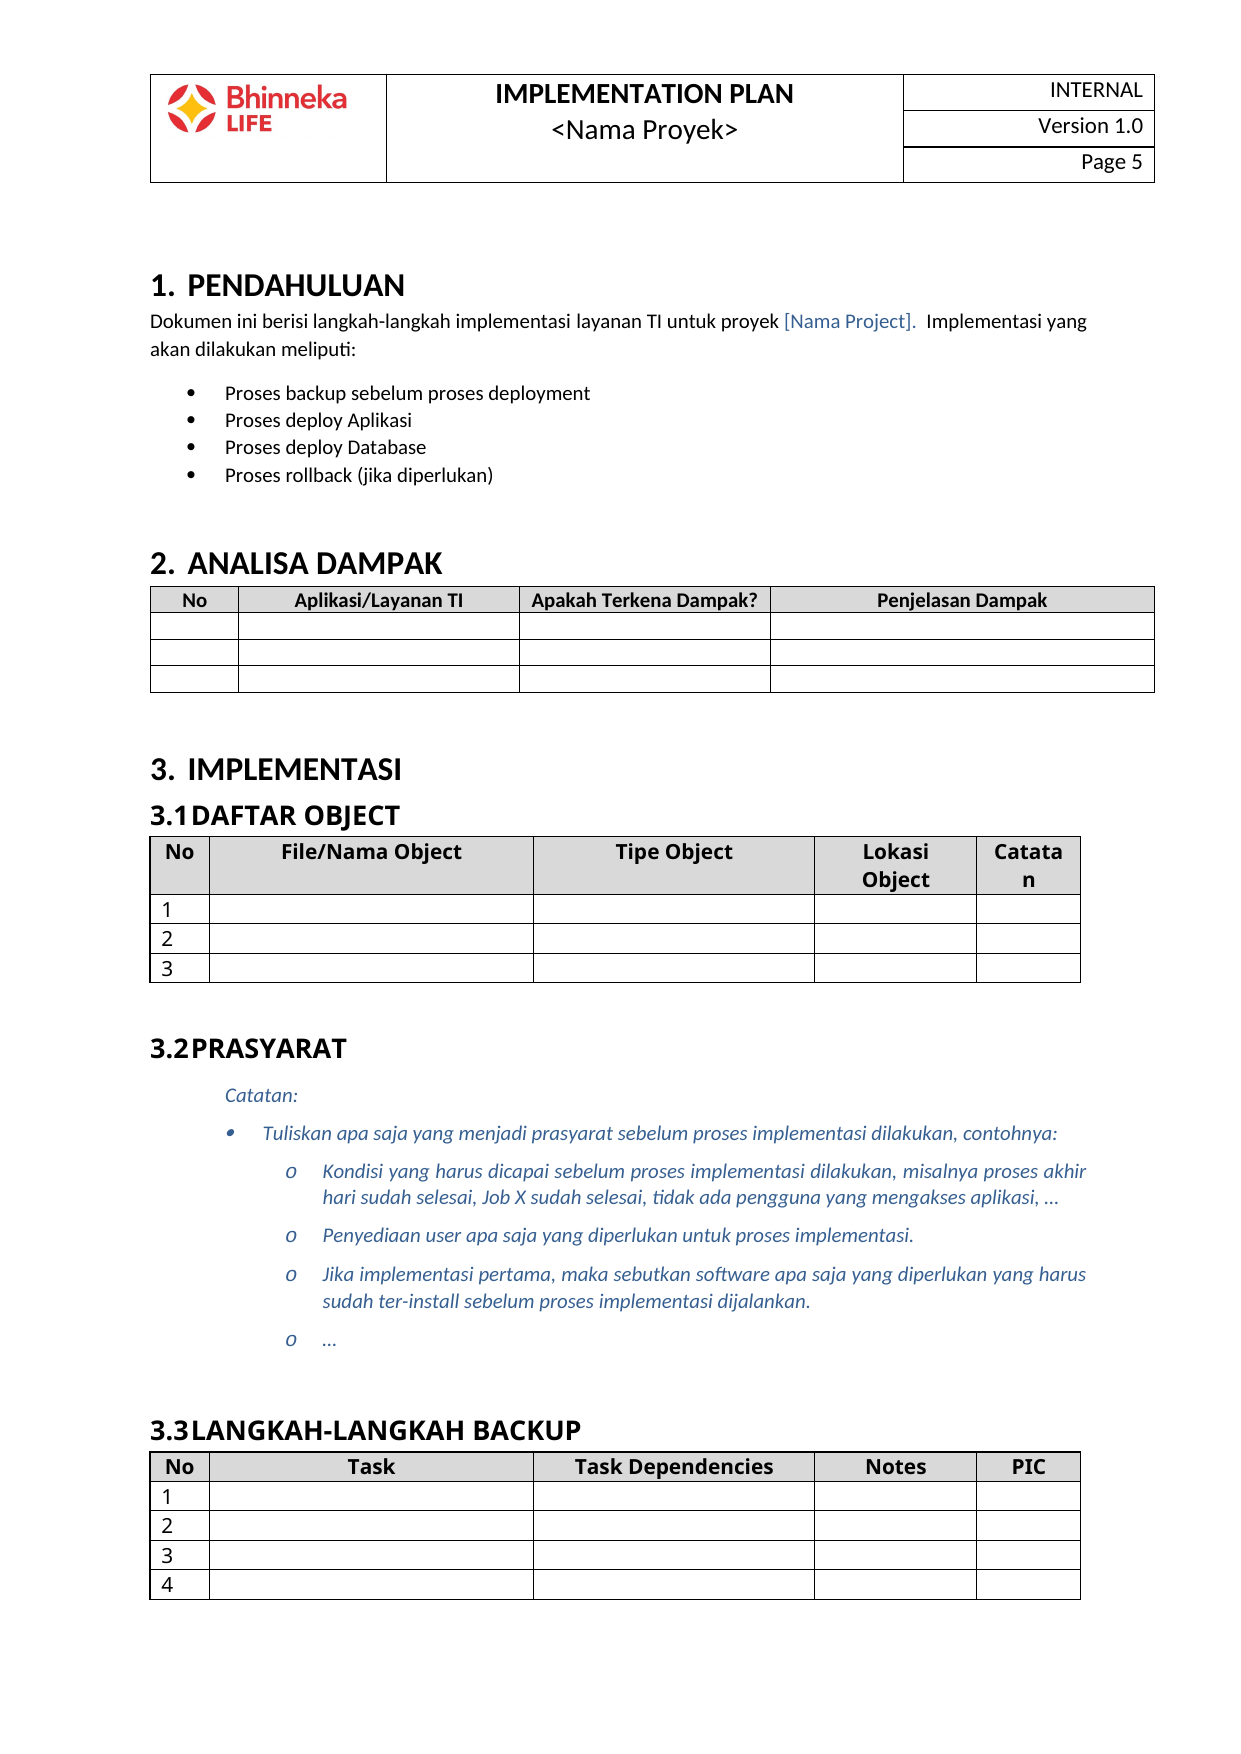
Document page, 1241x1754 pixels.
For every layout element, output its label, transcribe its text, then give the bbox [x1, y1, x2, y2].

table_header No [151, 1453, 209, 1481]
table_cell [771, 613, 1154, 639]
subtitle LANGKAH-LANGKAH BACKUP [150, 1412, 1090, 1448]
table_cell [977, 1541, 1080, 1569]
table_cell [151, 666, 238, 692]
table_cell [534, 954, 814, 982]
picture [160, 76, 355, 139]
table_cell [239, 666, 519, 692]
table_cell 1 [151, 895, 209, 923]
subtitle PENDAHULUAN [150, 264, 1090, 305]
list Proses deploy Database [187, 434, 1090, 460]
table_cell [210, 954, 533, 982]
table_cell 1 [151, 1482, 209, 1510]
table_cell [210, 895, 533, 923]
table_cell 2 [151, 924, 209, 953]
subtitle PRASYARAT [150, 1030, 1090, 1067]
list Proses backup sebelum proses deployment [187, 380, 1090, 405]
table_cell [815, 924, 976, 953]
table_header Penjelasan Dampak [771, 587, 1154, 612]
table_cell [151, 640, 238, 665]
text Dokumen ini berisi langkah-langkah implementasi layanan TI untuk proyek [Nama Project]. Implementasi yang akan dilakukan meliputi: [150, 308, 1090, 361]
table_cell [815, 954, 976, 982]
table_header Notes [815, 1453, 976, 1481]
table_cell [534, 895, 814, 923]
table_header Aplikasi/Layanan TI [239, 587, 519, 612]
table_cell [210, 1482, 533, 1510]
table_cell [210, 1511, 533, 1540]
table_cell [977, 1570, 1080, 1599]
table_cell [815, 1570, 976, 1599]
table_cell 4 [151, 1570, 209, 1599]
table_cell 3 [151, 1541, 209, 1569]
table_cell [977, 1511, 1080, 1540]
table_header Catatan [977, 837, 1080, 894]
table_cell [815, 1482, 976, 1510]
table_cell [977, 924, 1080, 953]
table_cell [534, 1541, 814, 1569]
subtitle ANALISA DAMPAK [150, 542, 1090, 582]
table_cell [520, 613, 770, 639]
table_header No [151, 837, 209, 894]
list Jika implementasi pertama, maka sebutkan software apa saja yang diperlukan yang harus sudah ter-install sebelum proses implementasi dijalankan. [285, 1261, 1090, 1313]
table_cell [520, 640, 770, 665]
list Kondisi yang harus dicapai sebelum proses implementasi dilakukan, misalnya proses akhir hari sudah selesai, Job X sudah selesai, tidak ada pengguna yang mengakses aplikasi, … [285, 1158, 1090, 1210]
table_cell [534, 1482, 814, 1510]
table_cell 3 [151, 954, 209, 982]
table_cell [210, 1570, 533, 1599]
table_header Lokasi Object [815, 837, 976, 894]
table_cell [771, 666, 1154, 692]
list Proses rollback (jika diperlukan) [187, 462, 1090, 487]
table_cell [815, 895, 976, 923]
table_cell [151, 613, 238, 639]
table_cell [239, 613, 519, 639]
table_cell [977, 895, 1080, 923]
list … [285, 1326, 1090, 1352]
table_cell [977, 954, 1080, 982]
table_cell [815, 1541, 976, 1569]
subtitle DAFTAR OBJECT [150, 796, 1090, 833]
table_cell [534, 924, 814, 953]
table_header Tipe Object [534, 837, 814, 894]
table_cell [210, 1541, 533, 1569]
table_cell 2 [151, 1511, 209, 1540]
list Penyediaan user apa saja yang diperlukan untuk proses implementasi. [285, 1222, 1090, 1249]
table_cell [771, 640, 1154, 665]
table_header Task [210, 1453, 533, 1481]
list Proses deploy Aplikasi [187, 407, 1090, 433]
subtitle IMPLEMENTASI [150, 748, 1090, 788]
table_cell [210, 924, 533, 953]
table_cell [520, 666, 770, 692]
table_cell [239, 640, 519, 665]
table_cell [534, 1570, 814, 1599]
text Catatan: [225, 1082, 1090, 1108]
table_header Apakah Terkena Dampak? [520, 587, 770, 612]
table_header PIC [977, 1453, 1080, 1481]
table_header No [151, 587, 238, 612]
table_cell [534, 1511, 814, 1540]
table_cell [977, 1482, 1080, 1510]
table_header File/Nama Object [210, 837, 533, 894]
table_cell [815, 1511, 976, 1540]
list Tuliskan apa saja yang menjadi prasyarat sebelum proses implementasi dilakukan, contohnya: [225, 1120, 1090, 1146]
table_header Task Dependencies [534, 1453, 814, 1481]
